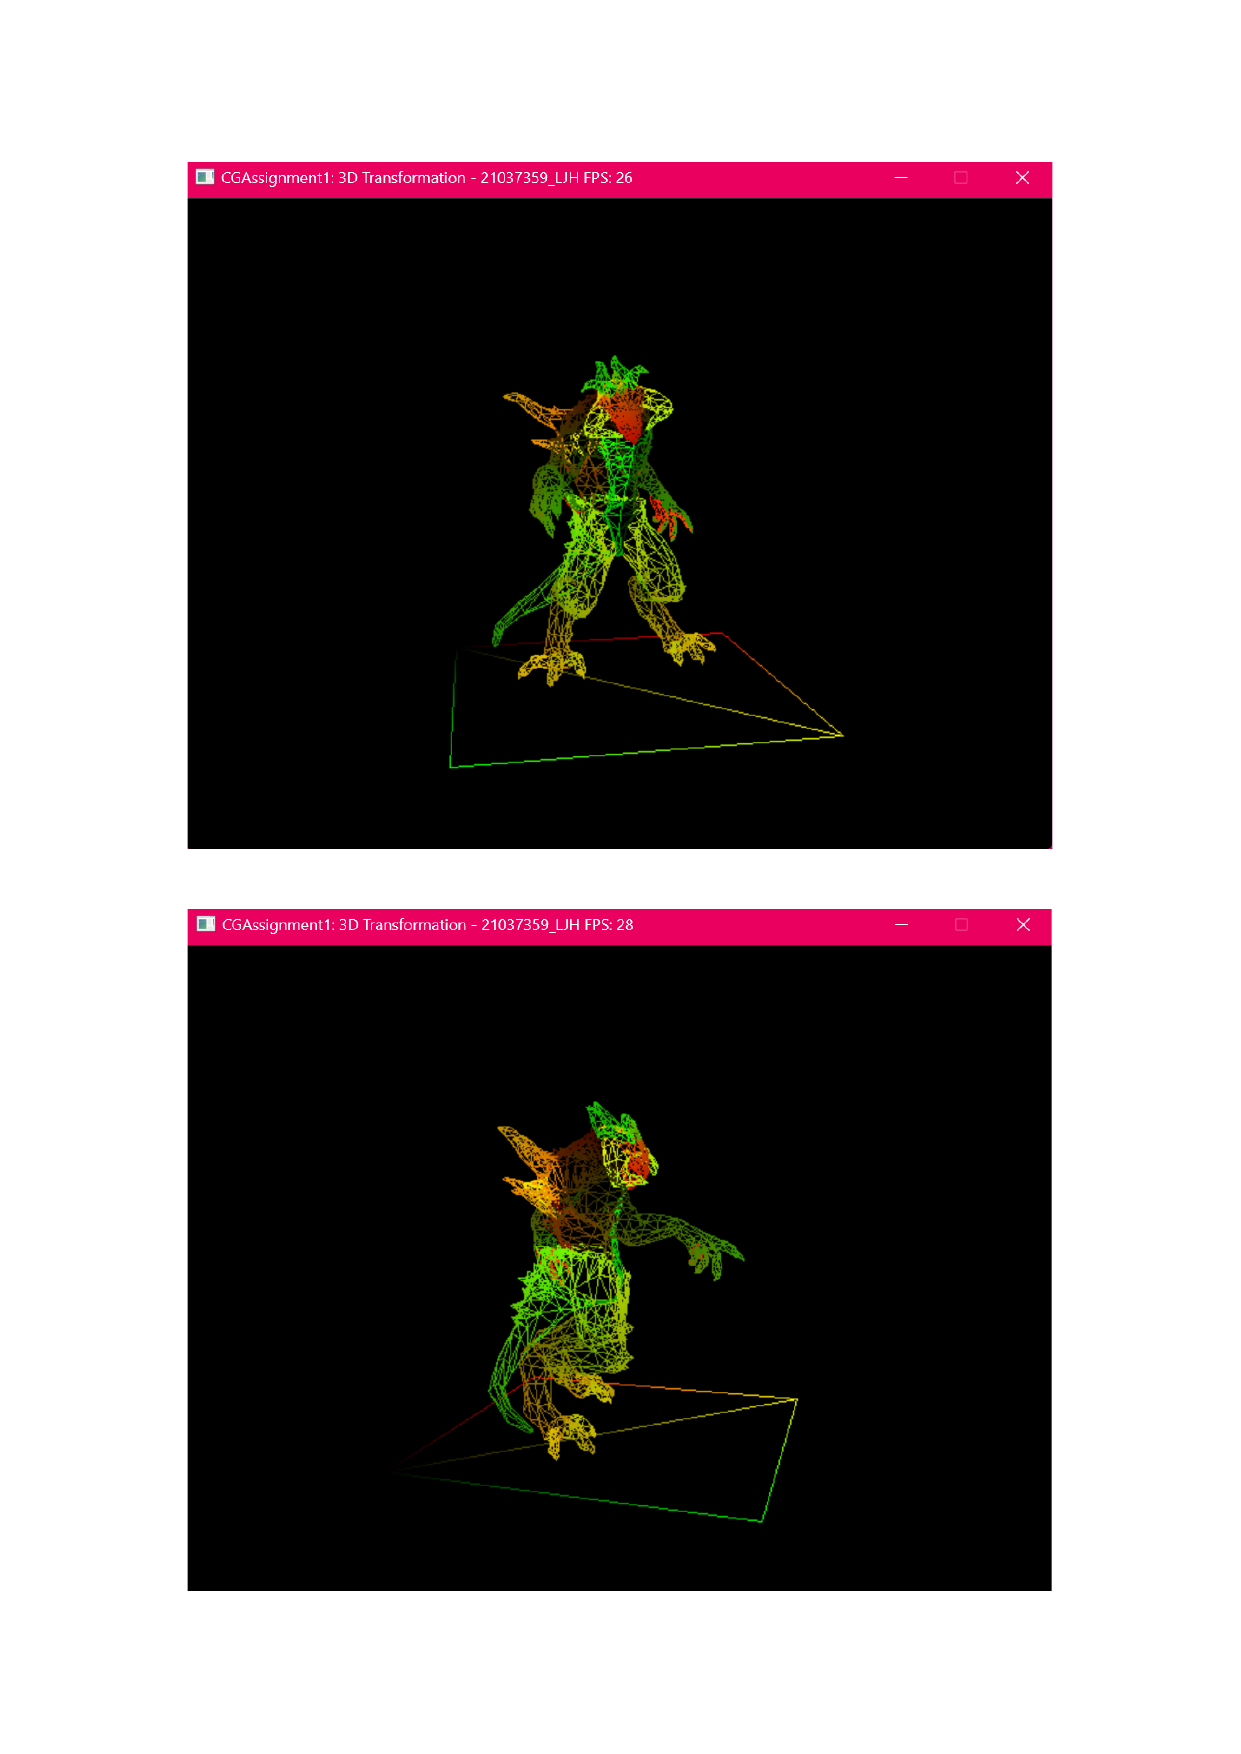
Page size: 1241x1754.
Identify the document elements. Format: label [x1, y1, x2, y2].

picture [187, 909, 1052, 1591]
picture [187, 162, 1053, 849]
